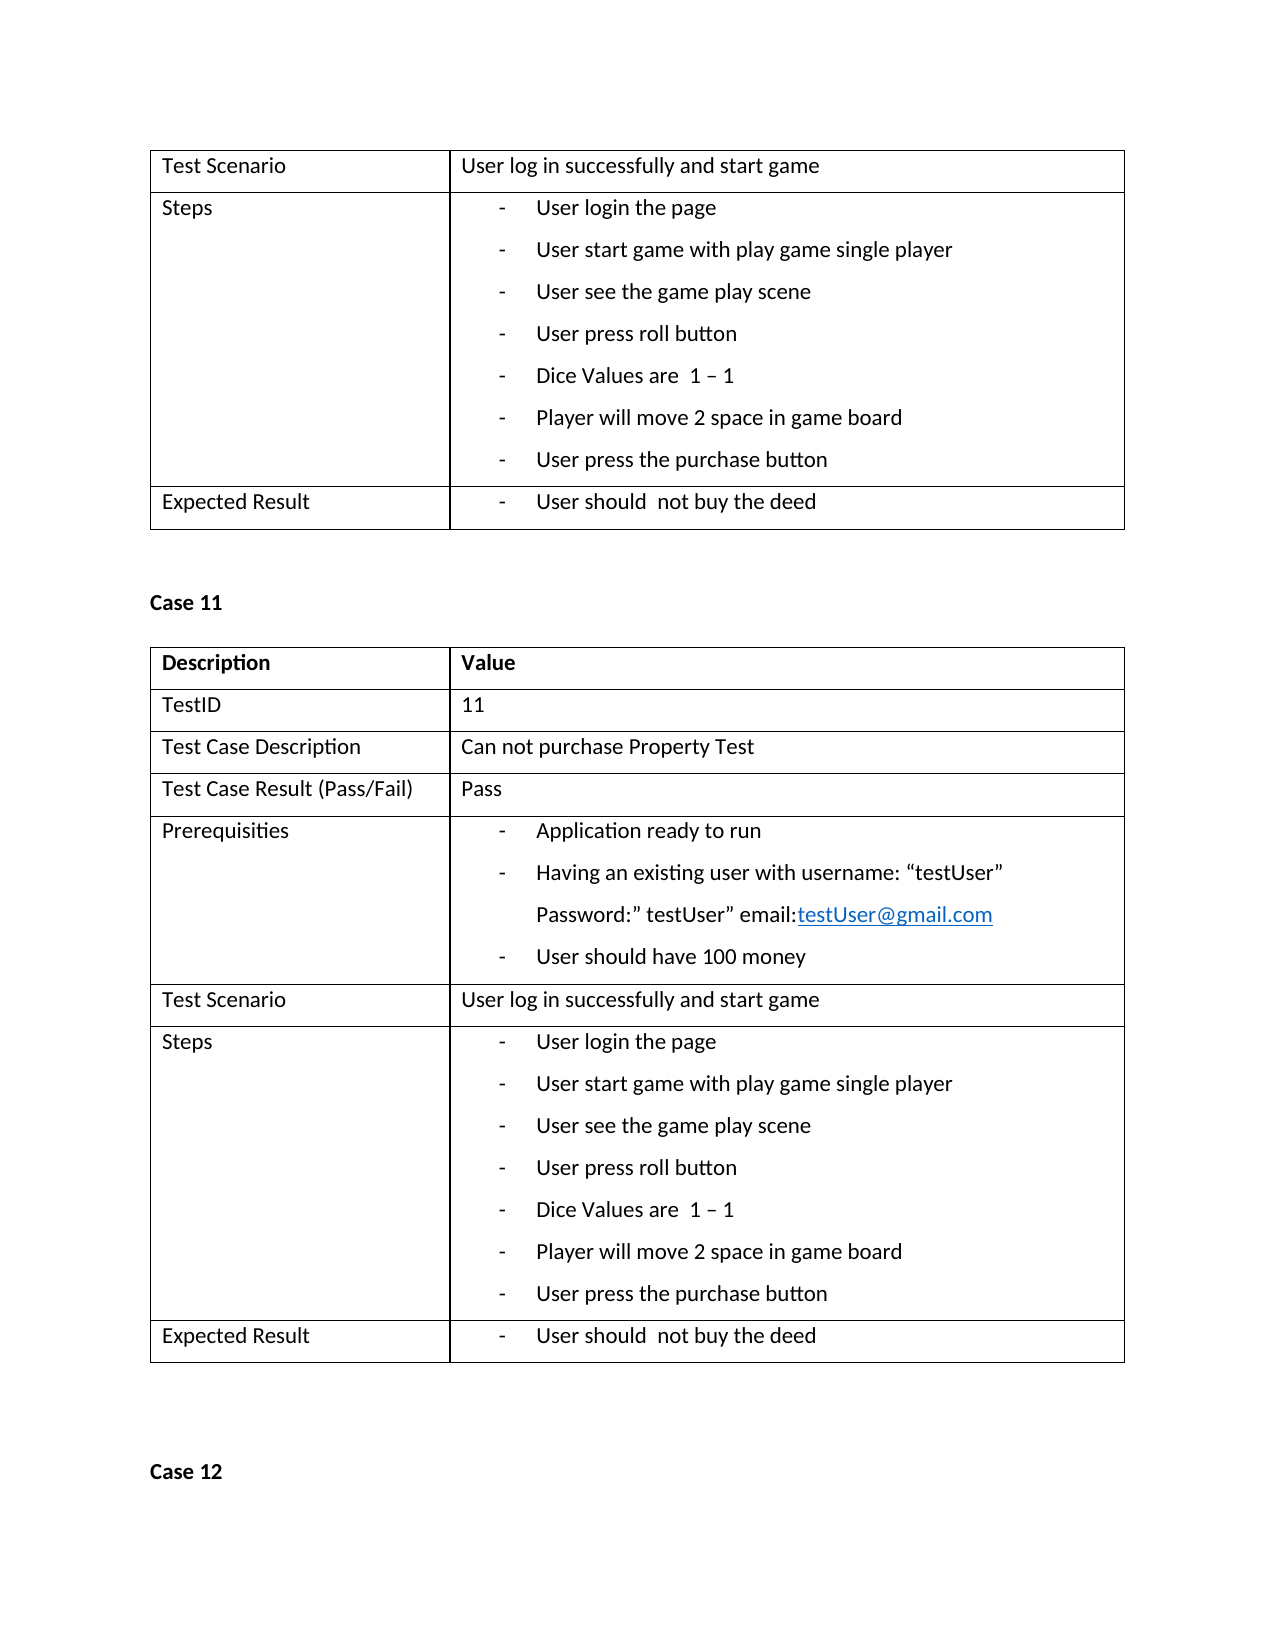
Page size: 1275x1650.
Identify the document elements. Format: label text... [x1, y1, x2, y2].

table_cell Steps [151, 193, 449, 486]
table_cell Test Scenario [151, 985, 449, 1026]
table_cell Prerequisities [151, 817, 449, 984]
table_header Description [151, 648, 449, 689]
table_cell User login the page User start game with play game single player User see the game play scene User press roll button Dice Values are 1 – 1 Player will move 2 space in game board User press the purchase button [451, 1027, 1124, 1320]
table_cell User log in successfully and start game [451, 985, 1124, 1026]
table_cell Expected Result [151, 487, 449, 528]
table_header Value [451, 648, 1124, 689]
table_cell 11 [451, 690, 1124, 731]
table_cell Test Case Description [151, 732, 449, 773]
table_cell Test Scenario [151, 151, 449, 192]
table_cell Expected Result [151, 1321, 449, 1362]
text Case 11 [150, 588, 1125, 616]
text Case 12 [150, 1457, 1125, 1485]
table_cell User should not buy the deed [451, 1321, 1124, 1362]
table_cell User log in successfully and start game [451, 151, 1124, 192]
table_cell User login the page User start game with play game single player User see the game play scene User press roll button Dice Values are 1 – 1 Player will move 2 space in game board User press the purchase button [451, 193, 1124, 486]
table_cell User should not buy the deed [451, 487, 1124, 528]
table_cell Steps [151, 1027, 449, 1320]
table_cell Can not purchase Property Test [451, 732, 1124, 773]
table_cell Application ready to run Having an existing user with username: “testUser” Password:” testUser” email:testUser@gmail.com User should have 100 money [451, 817, 1124, 984]
table_cell Pass [451, 774, 1124, 816]
table_cell Test Case Result (Pass/Fail) [151, 774, 449, 816]
table_cell TestID [151, 690, 449, 731]
